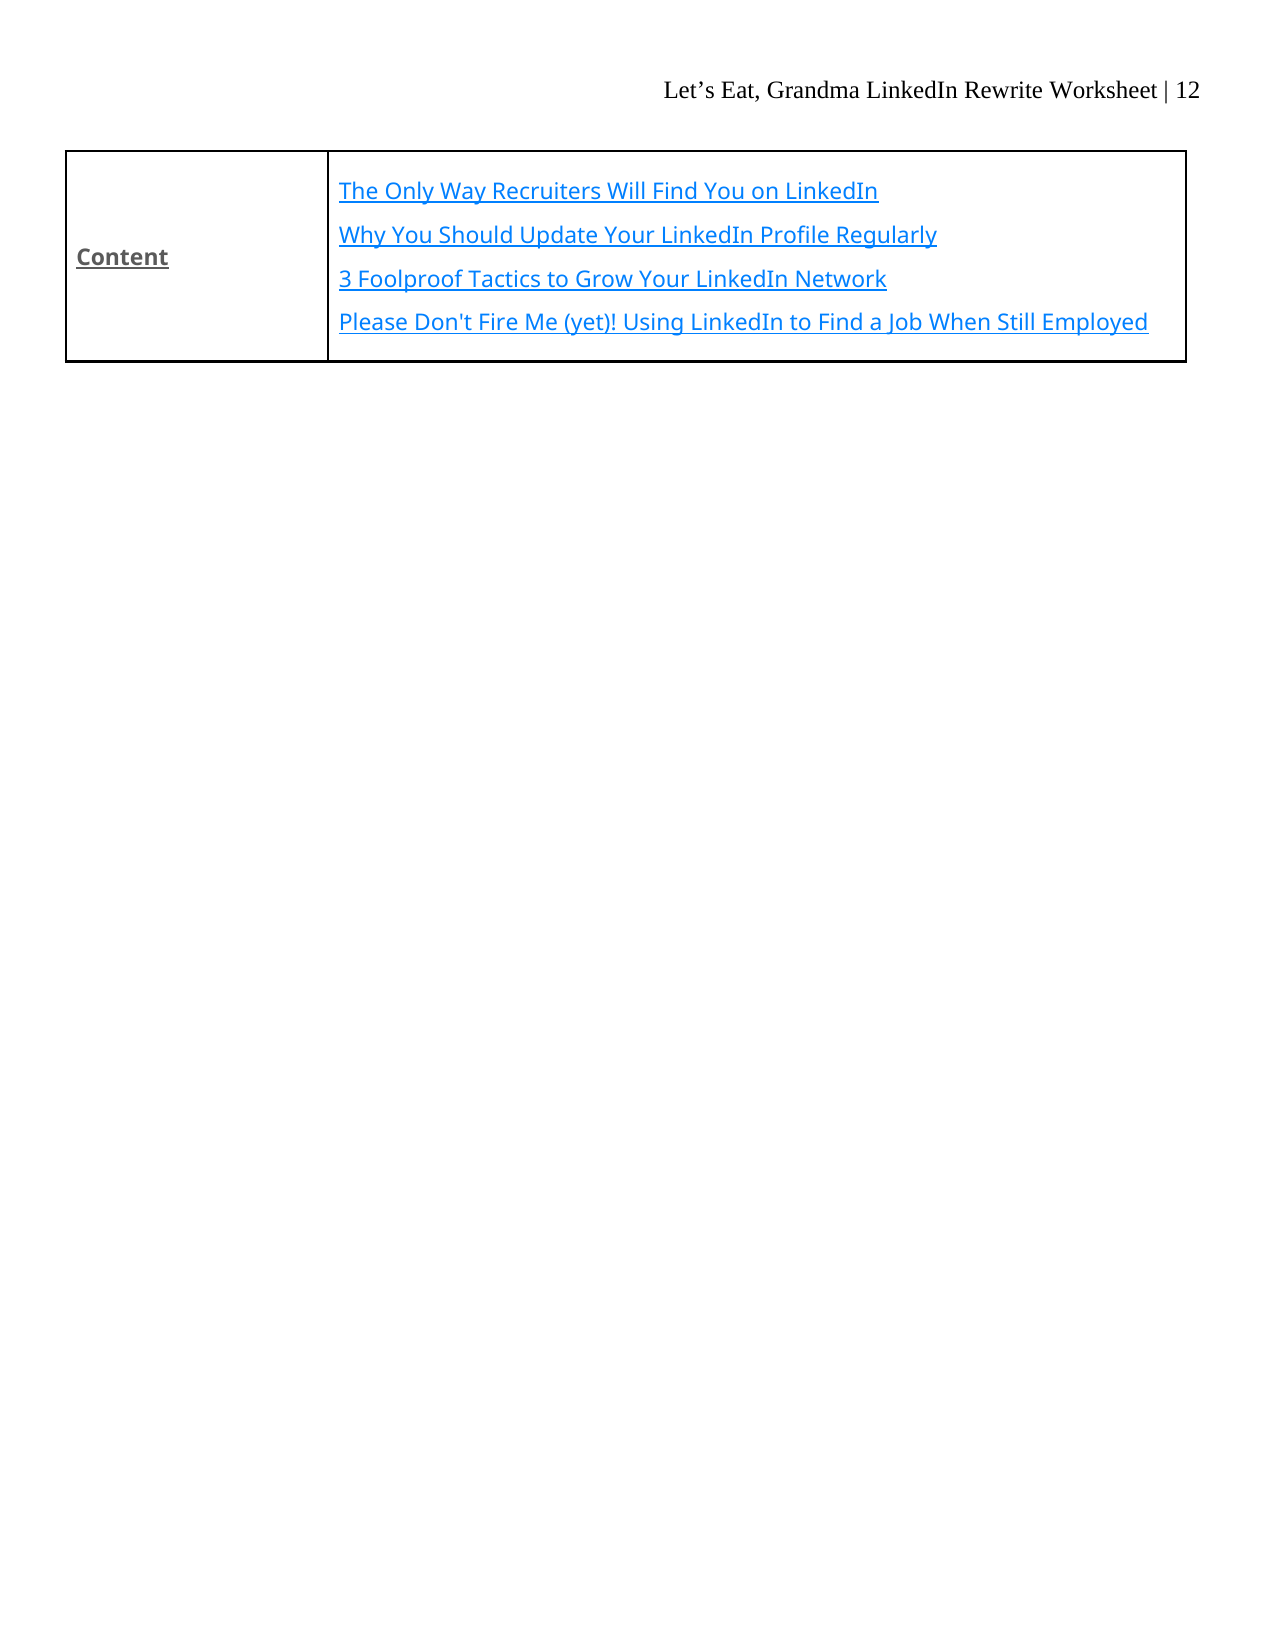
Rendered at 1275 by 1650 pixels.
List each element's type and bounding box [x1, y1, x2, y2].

table_cell [67, 152, 327, 360]
table_cell [329, 152, 1185, 360]
